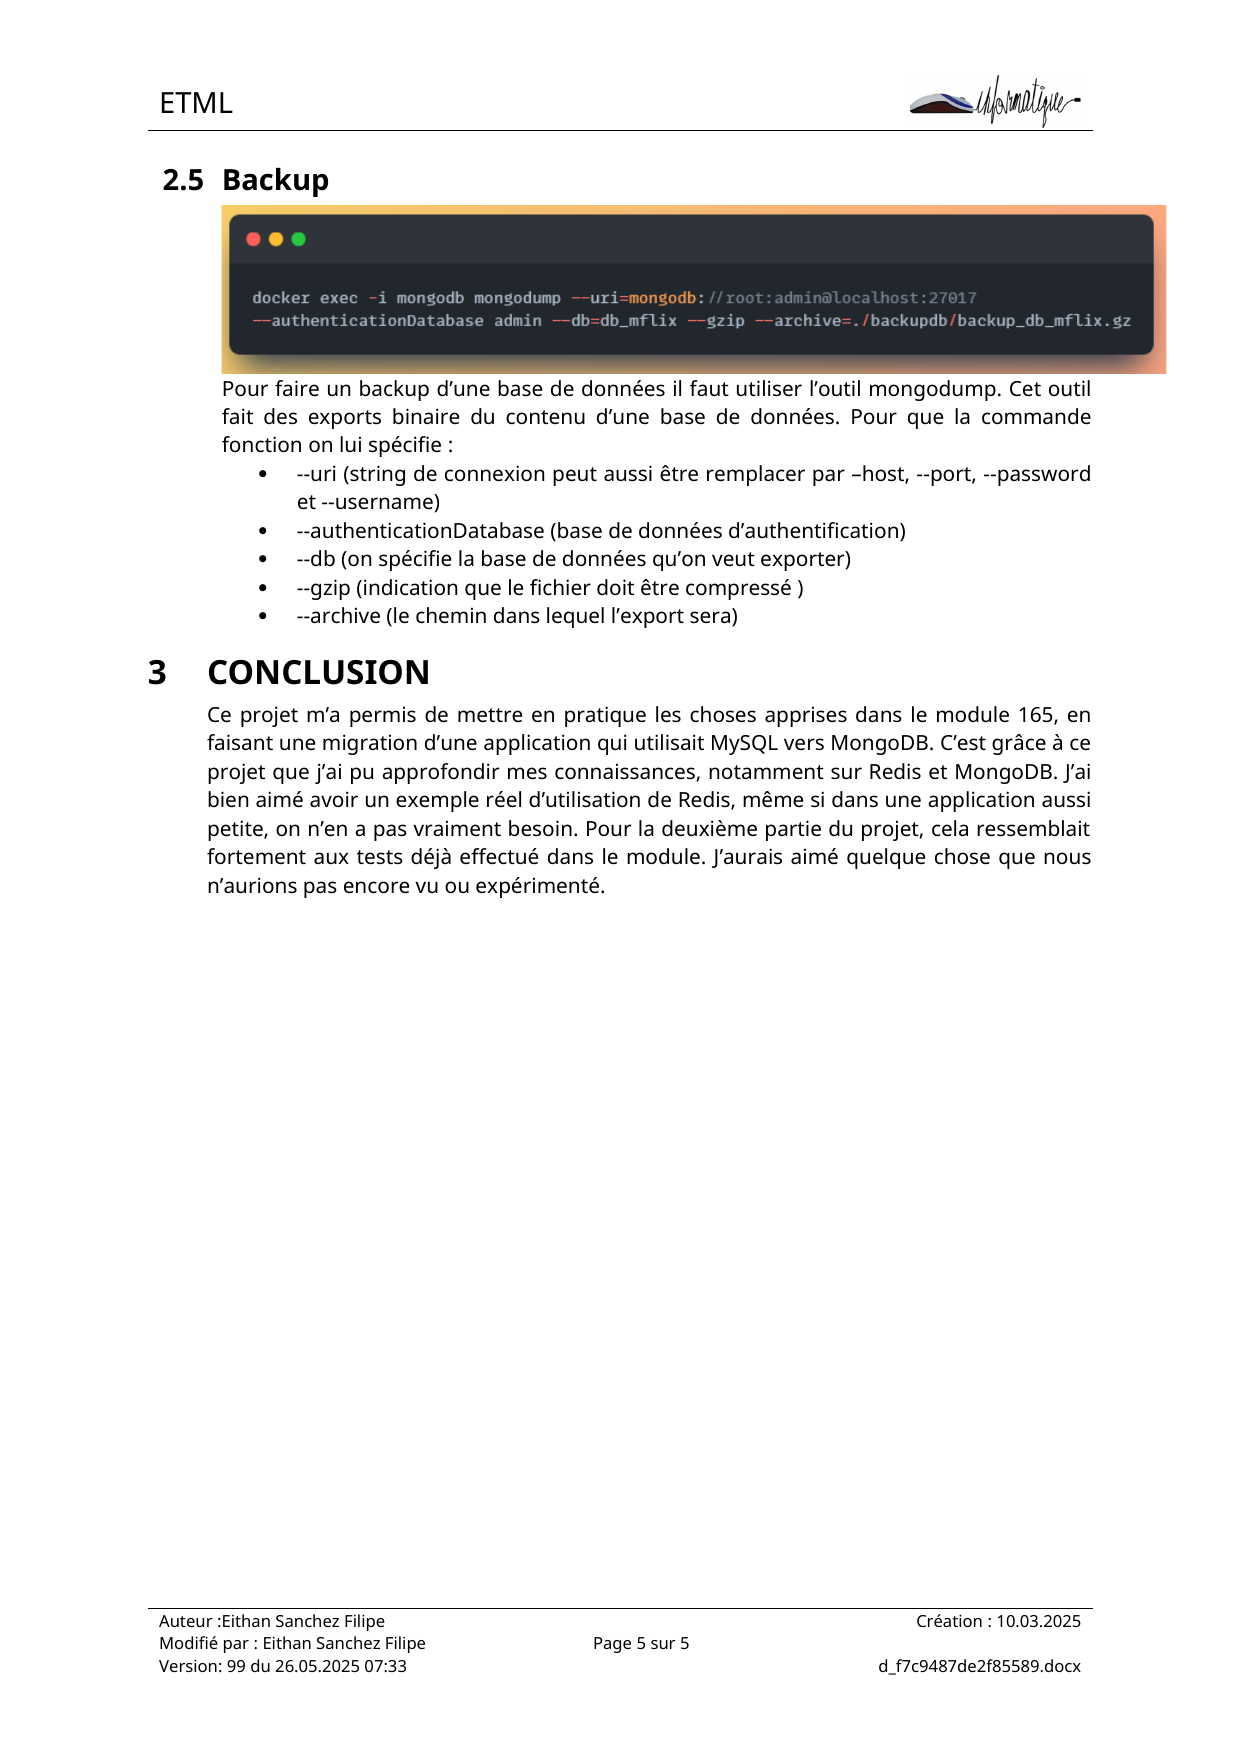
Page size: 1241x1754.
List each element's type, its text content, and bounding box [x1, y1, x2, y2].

list --uri (string de connexion peut aussi être remplacer par –host, --port, --password et --username) [259, 459, 1092, 516]
subtitle Backup [162, 159, 1092, 199]
text Ce projet m’a permis de mettre en pratique les choses apprises dans le module 165, en faisant une migration d’une application qui utilisait MySQL vers MongoDB. C’est grâce à ce projet que j’ai pu approfondir mes connaissances, notamment sur Redis et MongoDB. J’ai bien aimé avoir un exemple réel d’utilisation de Redis, même si dans une application aussi petite, on n’en a pas vraiment besoin. Pour la deuxième partie du projet, cela ressemblait fortement aux tests déjà effectué dans le module. J’aurais aimé quelque chose que nous n’aurions pas encore vu ou expérimenté. [207, 700, 1092, 899]
list --authenticationDatabase (base de données d’authentification) [259, 516, 1092, 544]
picture [909, 75, 1082, 128]
list --db (on spécifie la base de données qu’on veut exporter) [259, 544, 1092, 573]
text Pour faire un backup d’une base de données il faut utiliser l’outil mongodump. Cet outil fait des exports binaire du contenu d’une base de données. Pour que la commande fonction on lui spécifie : [222, 374, 1092, 459]
picture [221, 205, 1167, 374]
subtitle Conclusion [148, 648, 1092, 694]
list --archive (le chemin dans lequel l’export sera) [259, 601, 1092, 630]
list --gzip (indication que le fichier doit être compressé ) [259, 573, 1092, 601]
